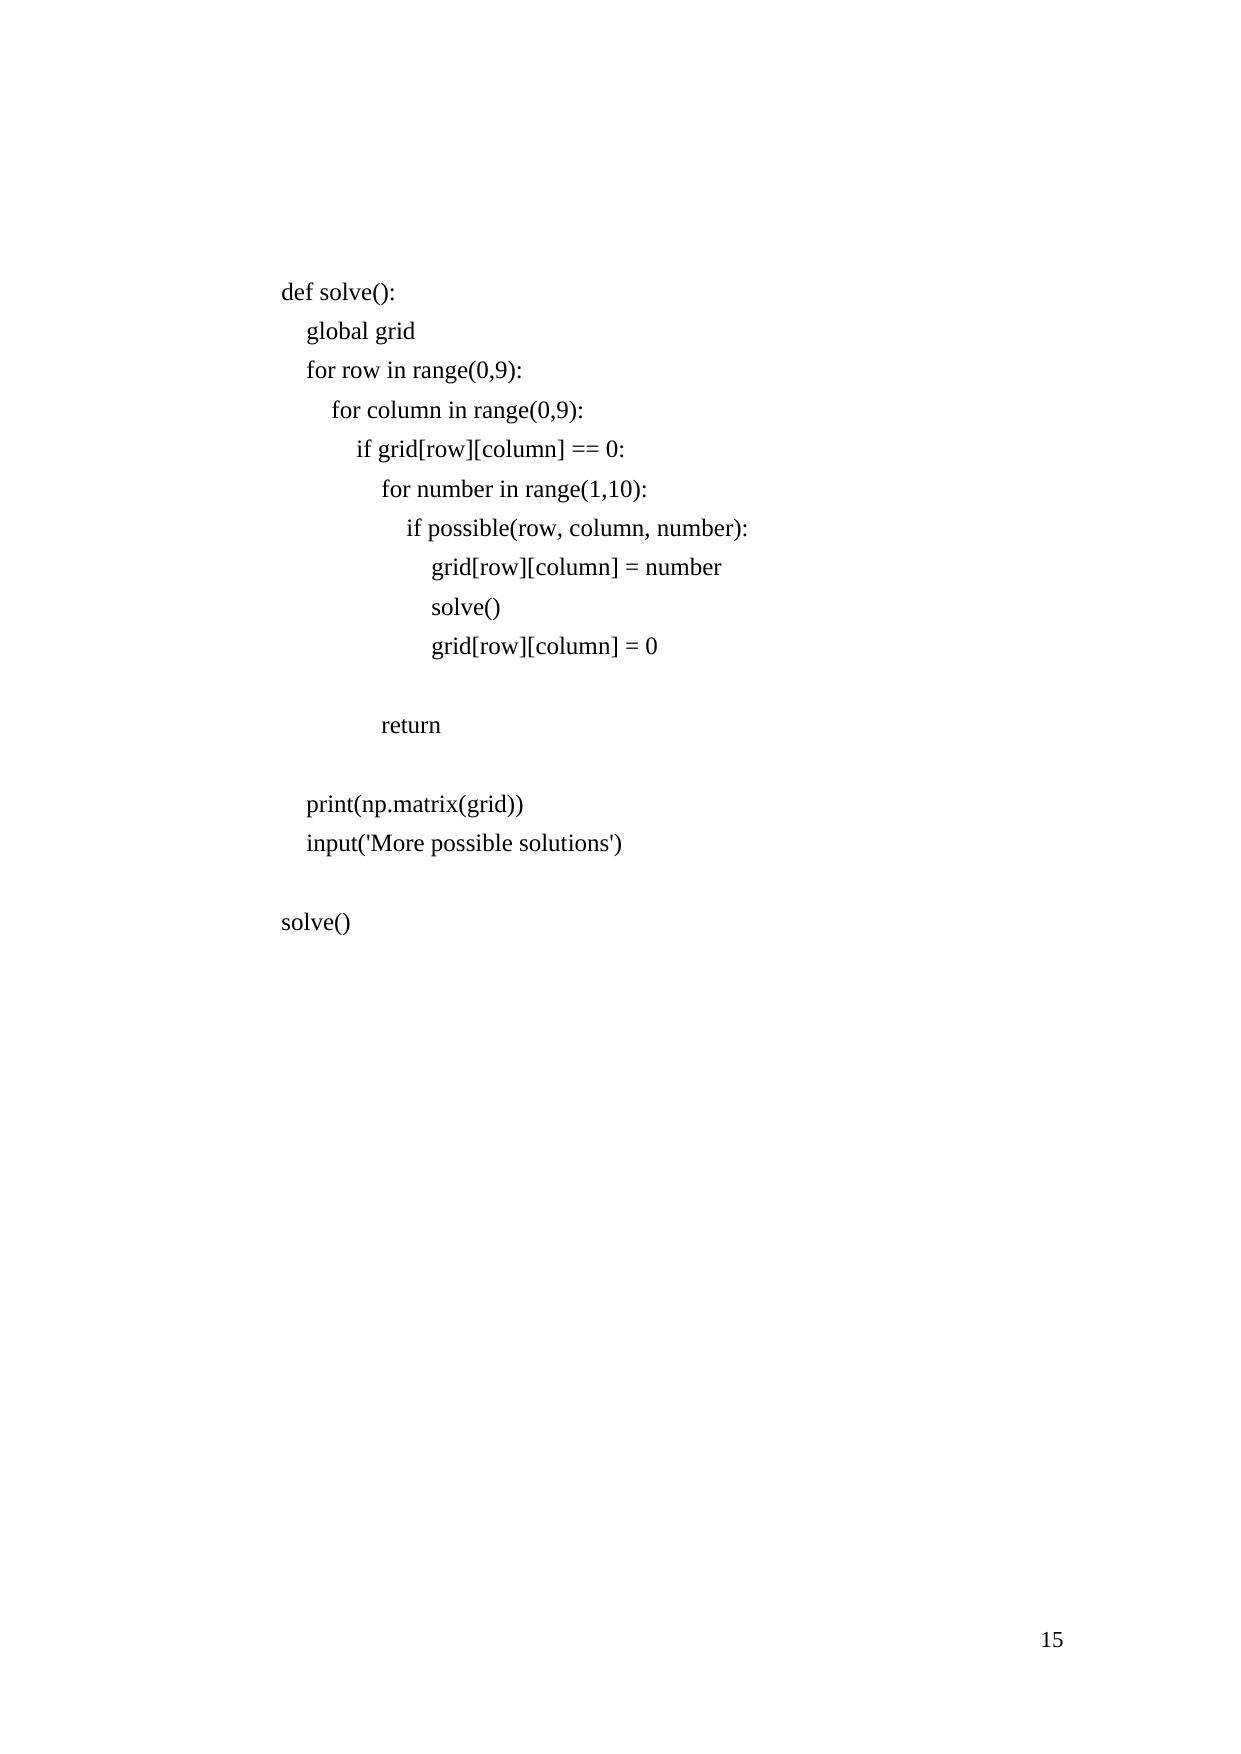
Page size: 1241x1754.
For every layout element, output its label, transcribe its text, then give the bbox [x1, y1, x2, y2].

text input('More possible solutions') [281, 828, 1063, 857]
text for row in range(0,9): [281, 356, 1063, 384]
text if grid[row][column] == 0: [281, 434, 1063, 463]
text solve() [281, 907, 1063, 936]
text if possible(row, column, number): [281, 513, 1063, 542]
text def solve(): [281, 277, 1063, 306]
text grid[row][column] = 0 [281, 631, 1063, 660]
text for column in range(0,9): [281, 395, 1063, 424]
text print(np.matrix(grid)) [281, 789, 1063, 817]
text for number in range(1,10): [281, 474, 1063, 502]
text grid[row][column] = number [281, 552, 1063, 581]
text global grid [281, 316, 1063, 345]
text return [281, 710, 1063, 739]
text solve() [281, 592, 1063, 621]
